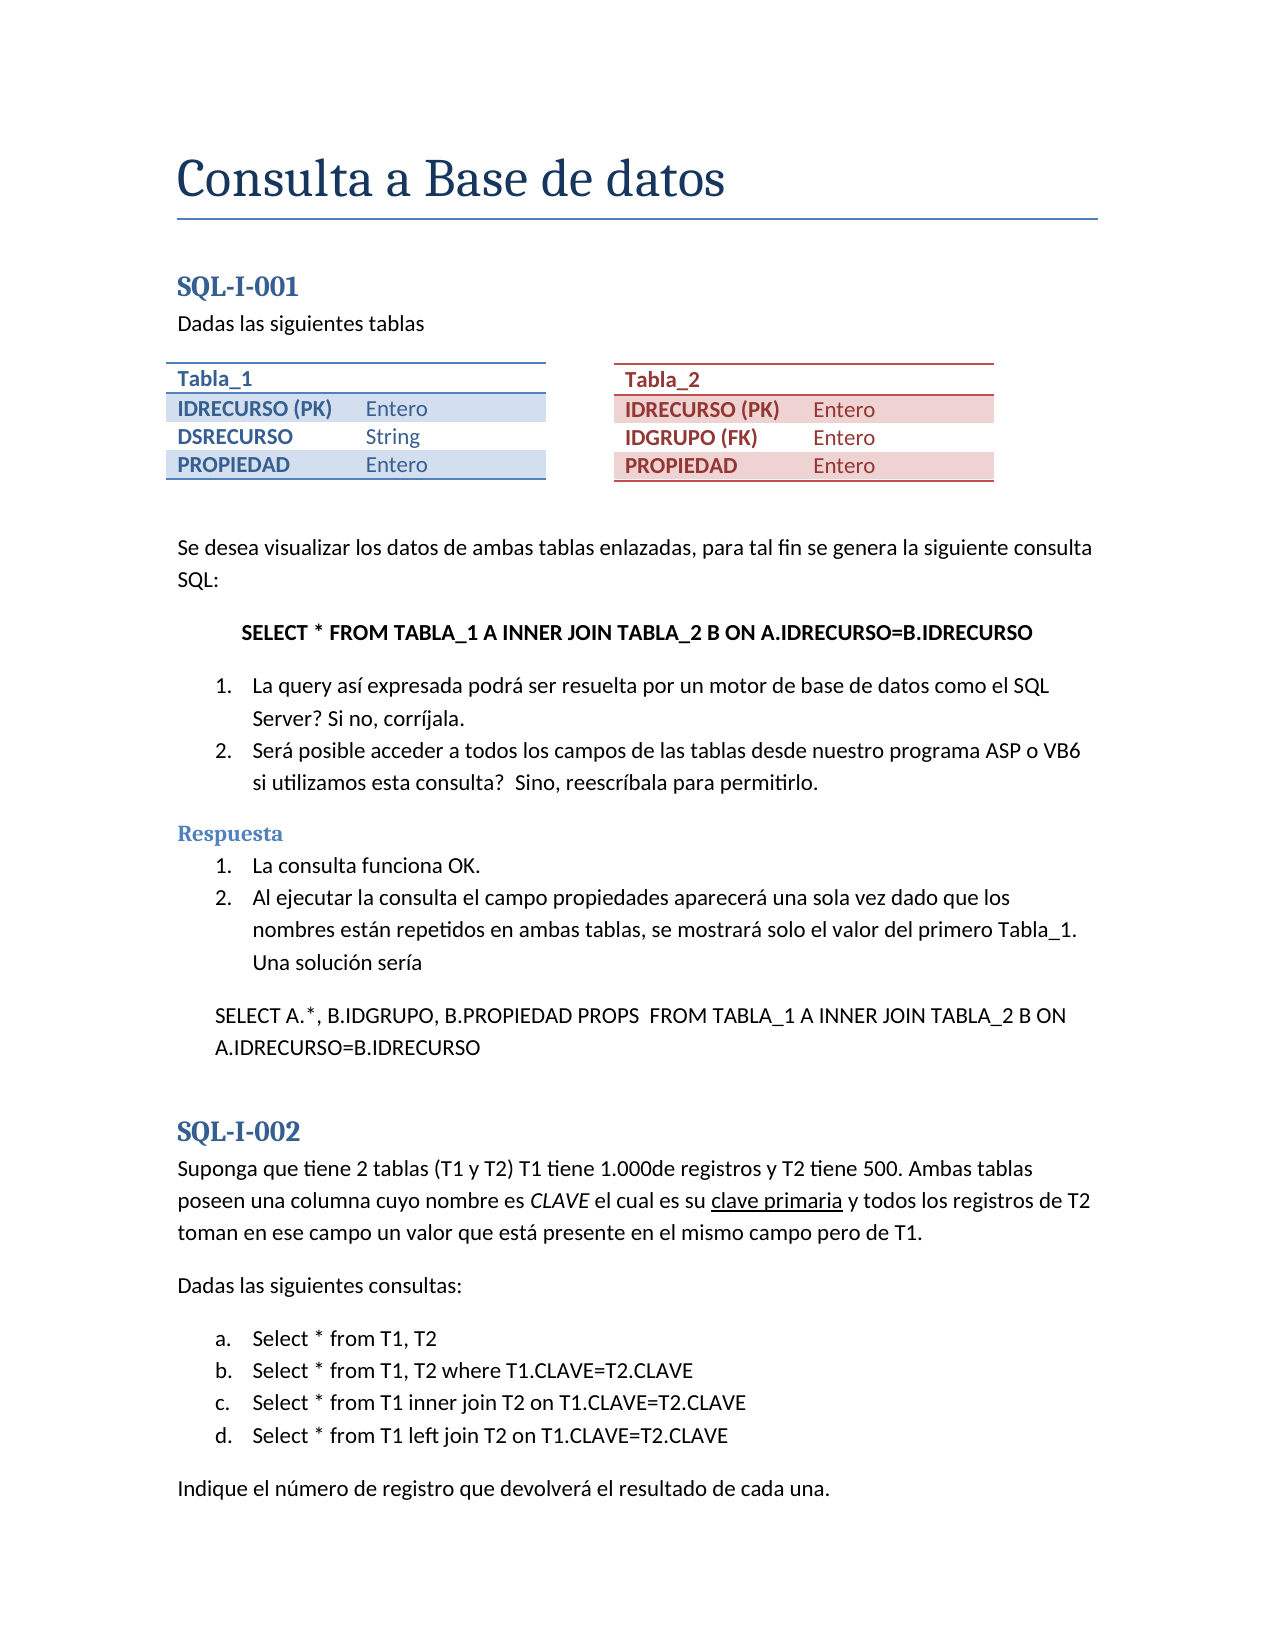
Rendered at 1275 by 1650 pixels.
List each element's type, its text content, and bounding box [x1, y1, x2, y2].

text Suponga que tiene 2 tablas (T1 y T2) T1 tiene 1.000de registros y T2 tiene 500. Ambas tablas poseen una columna cuyo nombre es CLAVE el cual es su clave primaria y todos los registros de T2 toman en ese campo un valor que está presente en el mismo campo pero de T1. [177, 1154, 1098, 1246]
list Select * from T1, T2 [215, 1324, 1098, 1352]
list Al ejecutar la consulta el campo propiedades aparecerá una sola vez dado que los nombres están repetidos en ambas tablas, se mostrará solo el valor del primero Tabla_1. Una solución sería [215, 883, 1098, 976]
table_header Tabla_1 [166, 364, 546, 392]
subtitle Respuesta [177, 821, 1098, 847]
table_cell PROPIEDAD [614, 452, 802, 479]
table_cell IDRECURSO (PK) [166, 394, 354, 422]
list La query así expresada podrá ser resuelta por un motor de base de datos como el SQL Server? Si no, corríjala. [215, 671, 1098, 732]
title Consulta a Base de datos [177, 148, 1098, 218]
list Será posible acceder a todos los campos de las tablas desde nuestro programa ASP o VB6 si utilizamos esta consulta? Sino, reescríbala para permitirlo. [215, 736, 1098, 796]
table_cell Entero [802, 424, 994, 452]
text SELECT A.*, B.IDGRUPO, B.PROPIEDAD PROPS FROM TABLA_1 A INNER JOIN TABLA_2 B ON A.IDRECURSO=B.IDRECURSO [215, 1001, 1098, 1061]
subtitle SQL-I-002 [177, 1115, 1098, 1149]
table_cell Entero [802, 452, 994, 479]
table_cell String [354, 422, 546, 450]
table_cell Entero [802, 396, 994, 423]
list Select * from T1, T2 where T1.CLAVE=T2.CLAVE [215, 1356, 1098, 1384]
table_cell IDRECURSO (PK) [614, 396, 802, 423]
table_cell Entero [354, 394, 546, 422]
table_cell IDGRUPO (FK) [614, 424, 802, 452]
text Se desea visualizar los datos de ambas tablas enlazadas, para tal fin se genera la siguiente consulta SQL: [177, 533, 1098, 593]
subtitle SQL-I-001 [177, 270, 1098, 304]
text Indique el número de registro que devolverá el resultado de cada una. [177, 1474, 1098, 1502]
list Select * from T1 left join T2 on T1.CLAVE=T2.CLAVE [215, 1421, 1098, 1449]
table_cell Entero [354, 450, 546, 478]
table_cell DSRECURSO [166, 422, 354, 450]
table_cell PROPIEDAD [166, 450, 354, 478]
list Select * from T1 inner join T2 on T1.CLAVE=T2.CLAVE [215, 1388, 1098, 1417]
text SELECT * FROM TABLA_1 A INNER JOIN TABLA_2 B ON A.IDRECURSO=B.IDRECURSO [177, 618, 1098, 646]
table_header Tabla_2 [614, 365, 994, 393]
list La consulta funciona OK. [215, 851, 1098, 879]
text Dadas las siguientes consultas: [177, 1271, 1098, 1299]
text Dadas las siguientes tablas [177, 309, 1098, 337]
